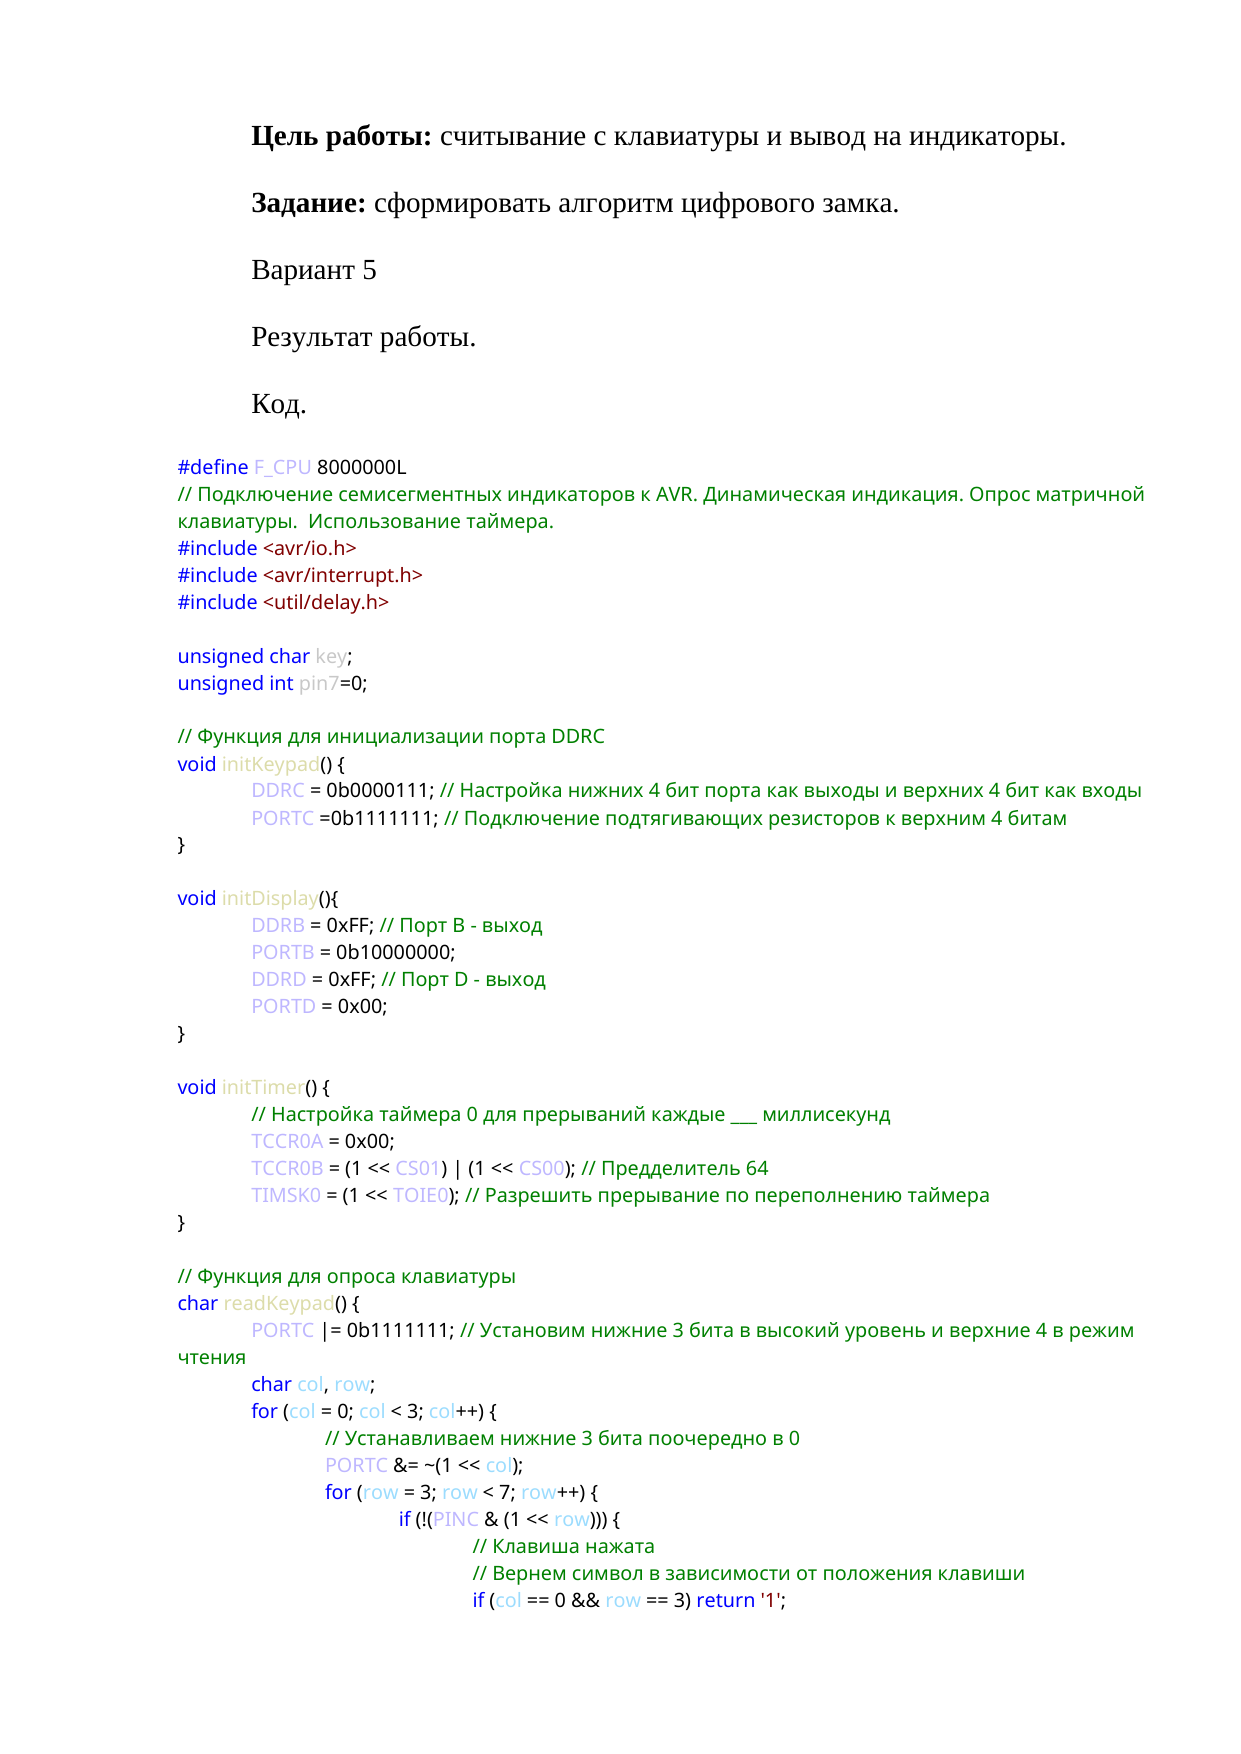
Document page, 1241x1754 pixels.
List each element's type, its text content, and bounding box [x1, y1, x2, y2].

text // Настройка таймера 0 для прерываний каждые ___ миллисекунд [177, 1101, 1152, 1127]
text char readKeypad() { [177, 1289, 1152, 1316]
text #include <avr/io.h> [177, 534, 1152, 561]
text // Подключение семисегментных индикаторов к AVR. Динамическая индикация. Опрос матричной клавиатуры. Использование таймера. [177, 480, 1152, 534]
text Задание: сформировать алгоритм цифрового замка. [177, 185, 1152, 219]
text // Функция для инициализации порта DDRC [177, 723, 1152, 750]
text } [177, 831, 1152, 858]
text } [177, 1208, 1152, 1235]
text if (col == 0 && row == 3) return '1'; [177, 1586, 1152, 1613]
text TCCR0A = 0x00; [177, 1127, 1152, 1154]
text Код. [177, 386, 1152, 419]
text #include <util/delay.h> [177, 588, 1152, 615]
text void initKeypad() { [177, 750, 1152, 777]
text #include <avr/interrupt.h> [177, 561, 1152, 588]
text // Устанавливаем нижние 3 бита поочередно в 0 [177, 1424, 1152, 1451]
text // Вернем символ в зависимости от положения клавиши [177, 1559, 1152, 1586]
text Цель работы: считывание с клавиатуры и вывод на индикаторы. [177, 118, 1152, 152]
text void initDisplay(){ [177, 885, 1152, 912]
text #define F_CPU 8000000L [177, 453, 1152, 480]
text TCCR0B = (1 << CS01) | (1 << CS00); // Предделитель 64 [177, 1154, 1152, 1181]
text void initTimer() { [177, 1073, 1152, 1101]
text PORTC |= 0b1111111; // Установим нижние 3 бита в высокий уровень и верхние 4 в режим чтения [177, 1316, 1152, 1370]
text Результат работы. [177, 319, 1152, 353]
text unsigned int pin7=0; [177, 669, 1152, 696]
text PORTB = 0b10000000; [177, 939, 1152, 966]
text PORTD = 0x00; [177, 993, 1152, 1019]
text char col, row; [177, 1370, 1152, 1397]
text Вариант 5 [177, 252, 1152, 286]
text DDRD = 0xFF; // Порт D - выход [177, 966, 1152, 993]
text // Функция для опроса клавиатуры [177, 1262, 1152, 1289]
text TIMSK0 = (1 << TOIE0); // Разрешить прерывание по переполнению таймера [177, 1181, 1152, 1208]
text if (!(PINC & (1 << row))) { [177, 1505, 1152, 1532]
text for (col = 0; col < 3; col++) { [177, 1397, 1152, 1424]
text PORTC &= ~(1 << col); [177, 1451, 1152, 1478]
text for (row = 3; row < 7; row++) { [177, 1478, 1152, 1505]
text } [177, 1019, 1152, 1047]
text unsigned char key; [177, 642, 1152, 669]
text // Клавиша нажата [177, 1532, 1152, 1559]
text DDRC = 0b0000111; // Настройка нижних 4 бит порта как выходы и верхних 4 бит как входы [177, 777, 1152, 804]
text DDRB = 0xFF; // Порт B - выход [177, 912, 1152, 939]
text PORTC =0b1111111; // Подключение подтягивающих резисторов к верхним 4 битам [177, 804, 1152, 831]
